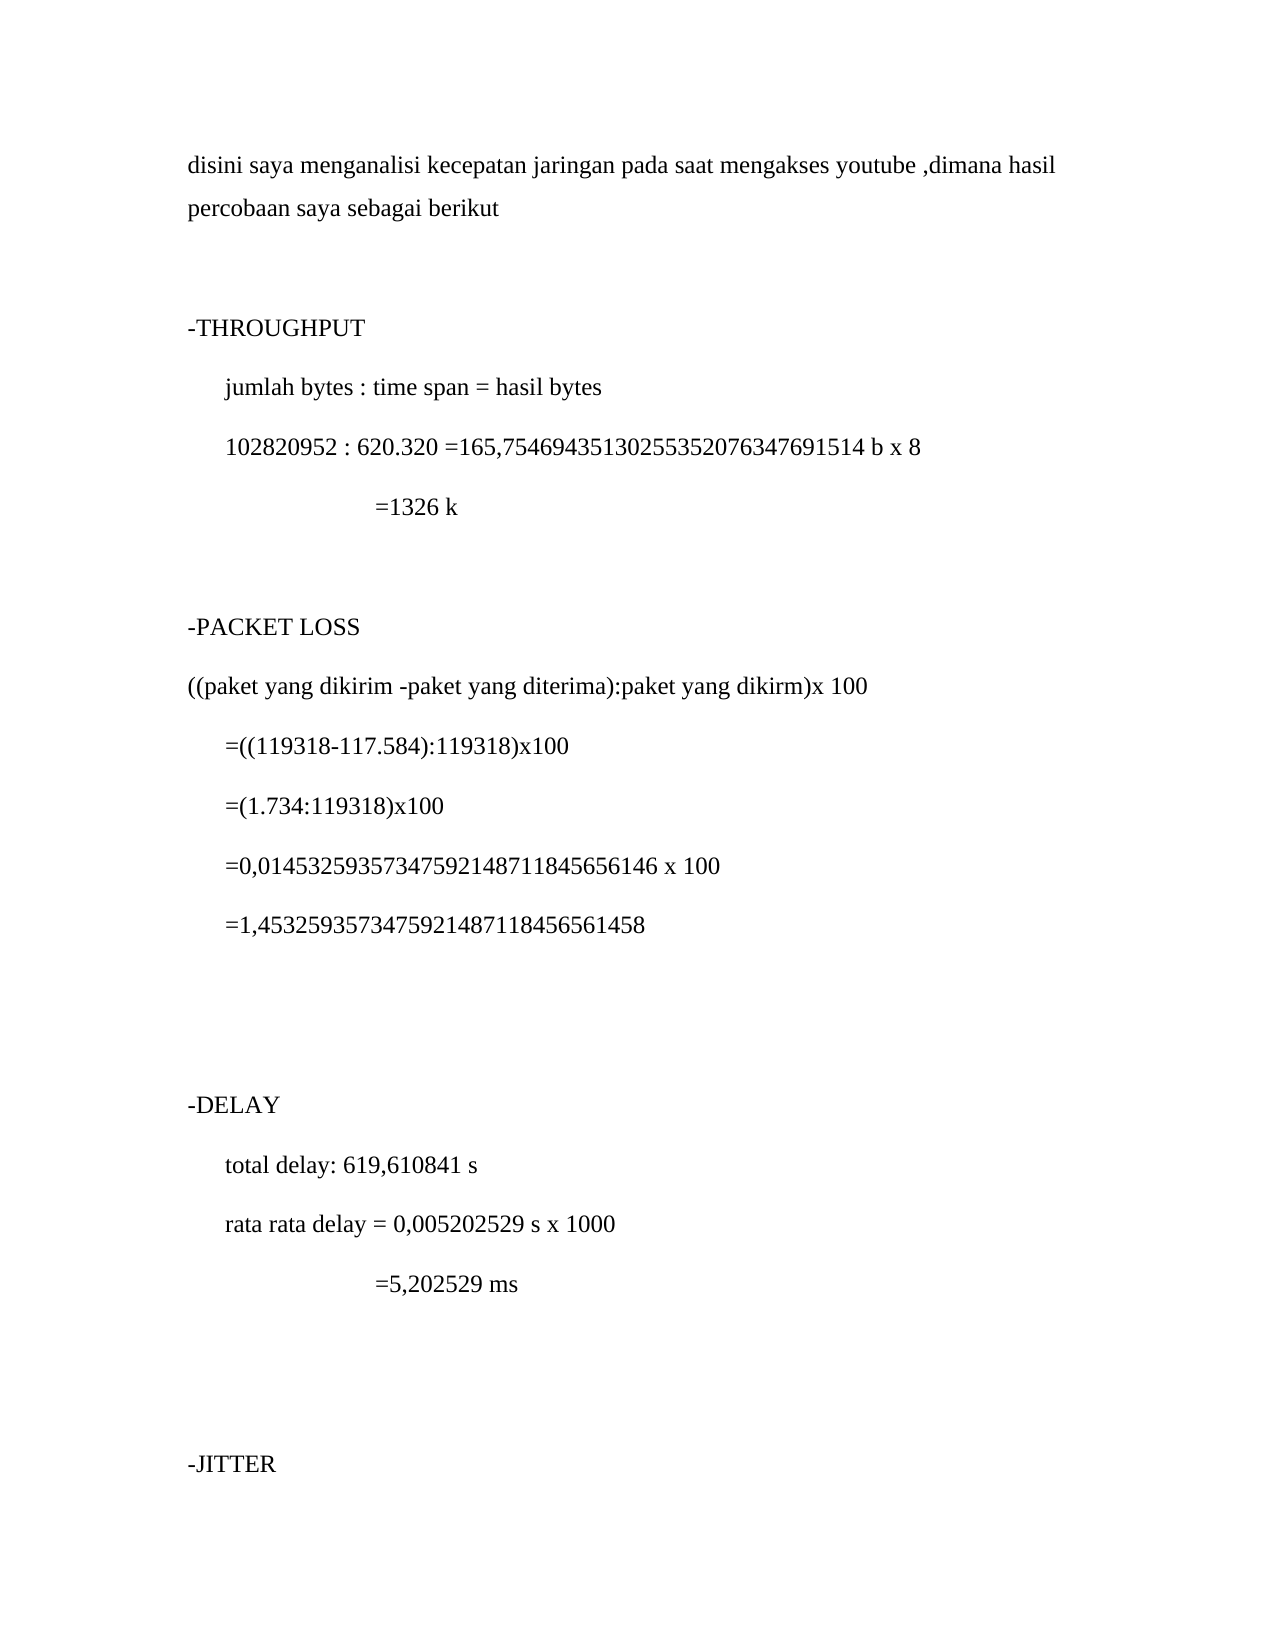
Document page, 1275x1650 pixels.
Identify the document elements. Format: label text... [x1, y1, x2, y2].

text jumlah bytes : time span = hasil bytes [187, 372, 1125, 401]
text =0,01453259357347592148711845656146 x 100 [187, 851, 1125, 879]
text -PACKET LOSS [187, 612, 1125, 640]
text total delay: 619,610841 s [187, 1150, 1125, 1178]
text disini saya menganalisi kecepatan jaringan pada saat mengakses youtube ,dimana hasil percobaan saya sebagai berikut [187, 150, 1125, 222]
text rata rata delay = 0,005202529 s x 1000 [187, 1209, 1125, 1238]
text -DELAY [187, 1090, 1125, 1119]
text -THROUGHPUT [187, 313, 1125, 341]
text =1,4532593573475921487118456561458 [187, 911, 1125, 939]
text ((paket yang dikirim -paket yang diterima):paket yang dikirm)x 100 [187, 671, 1125, 700]
text -JITTER [187, 1449, 1125, 1477]
text 102820952 : 620.320 =165,75469435130255352076347691514 b x 8 [187, 432, 1125, 461]
text =1326 k [187, 492, 1125, 521]
text =((119318-117.584):119318)x100 [187, 731, 1125, 760]
text =5,202529 ms [187, 1269, 1125, 1298]
text =(1.734:119318)x100 [187, 791, 1125, 820]
